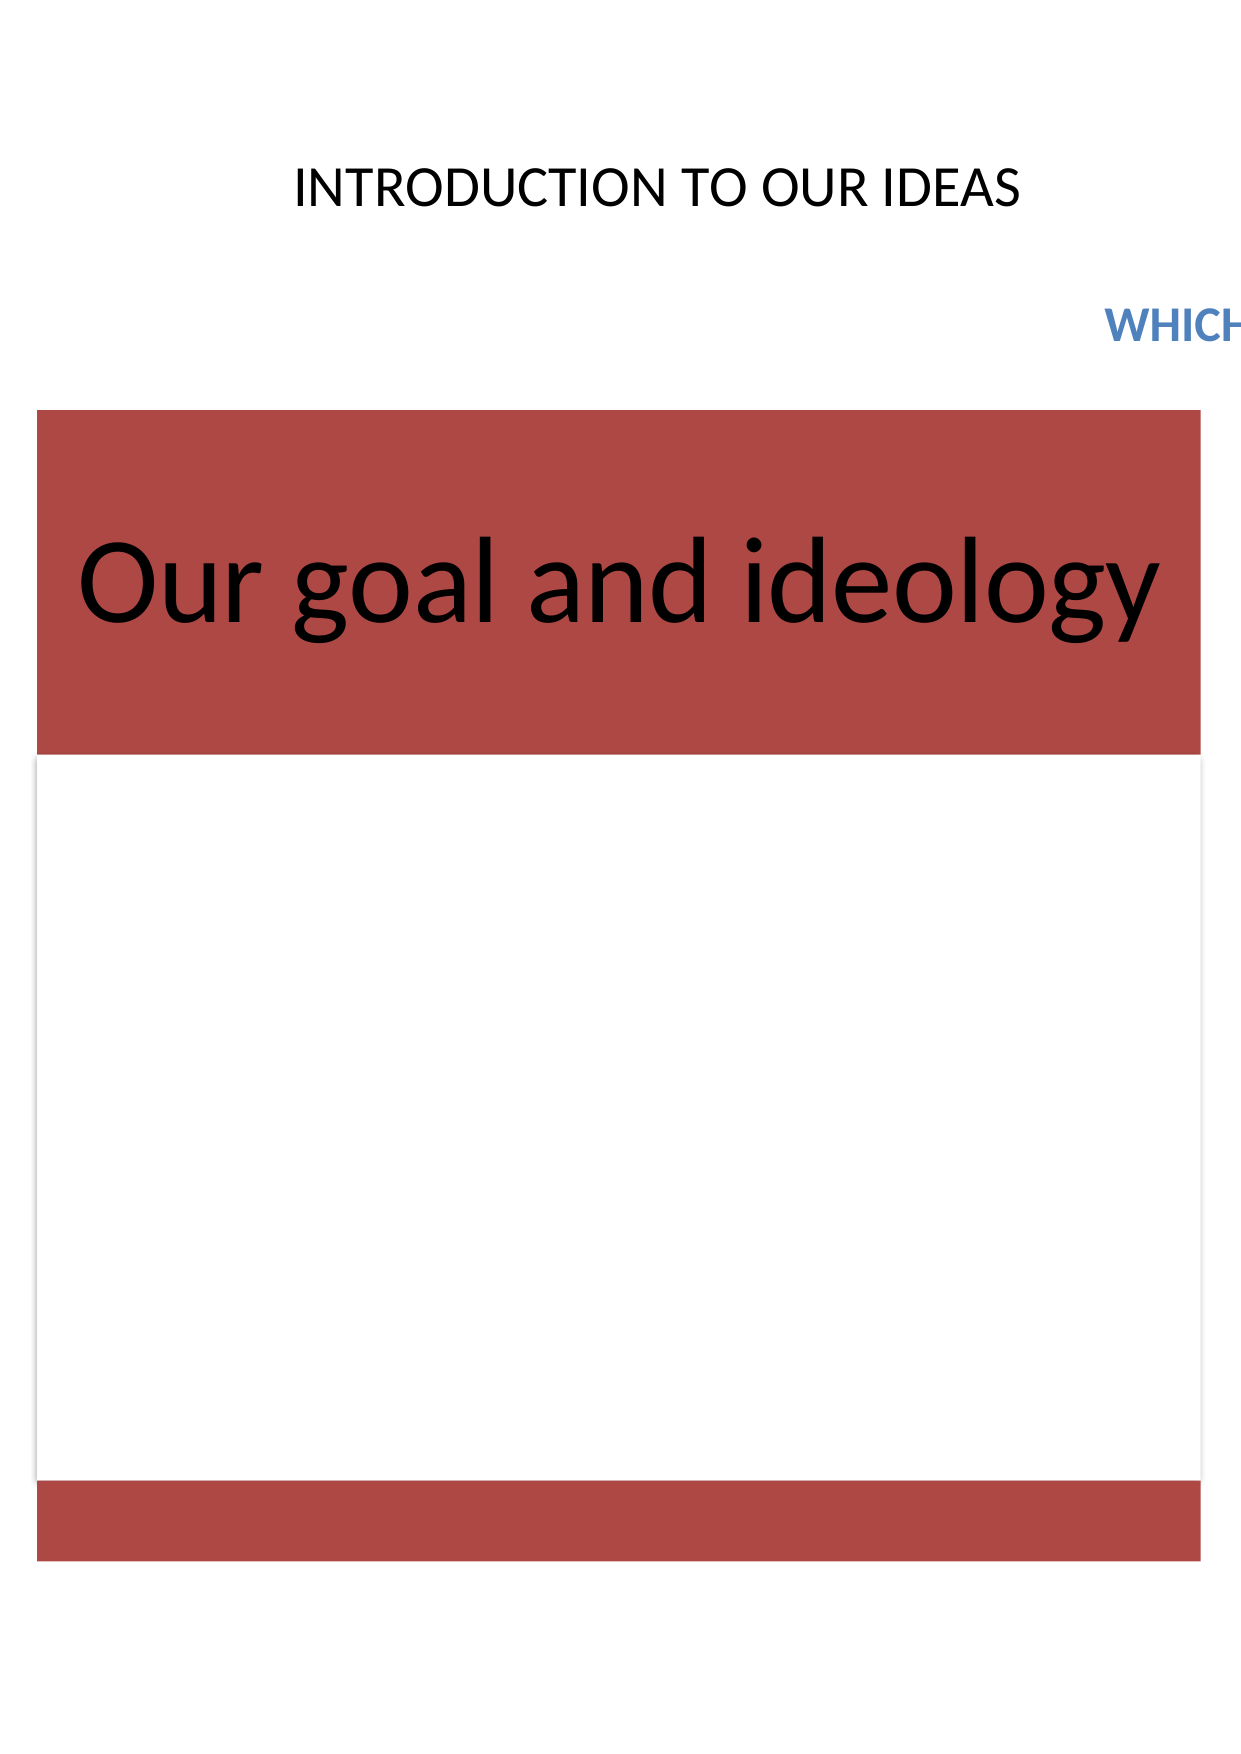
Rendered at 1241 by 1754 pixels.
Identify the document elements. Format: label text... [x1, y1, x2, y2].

list INTRODUCTION TO OUR IDEAS [225, 150, 1090, 221]
